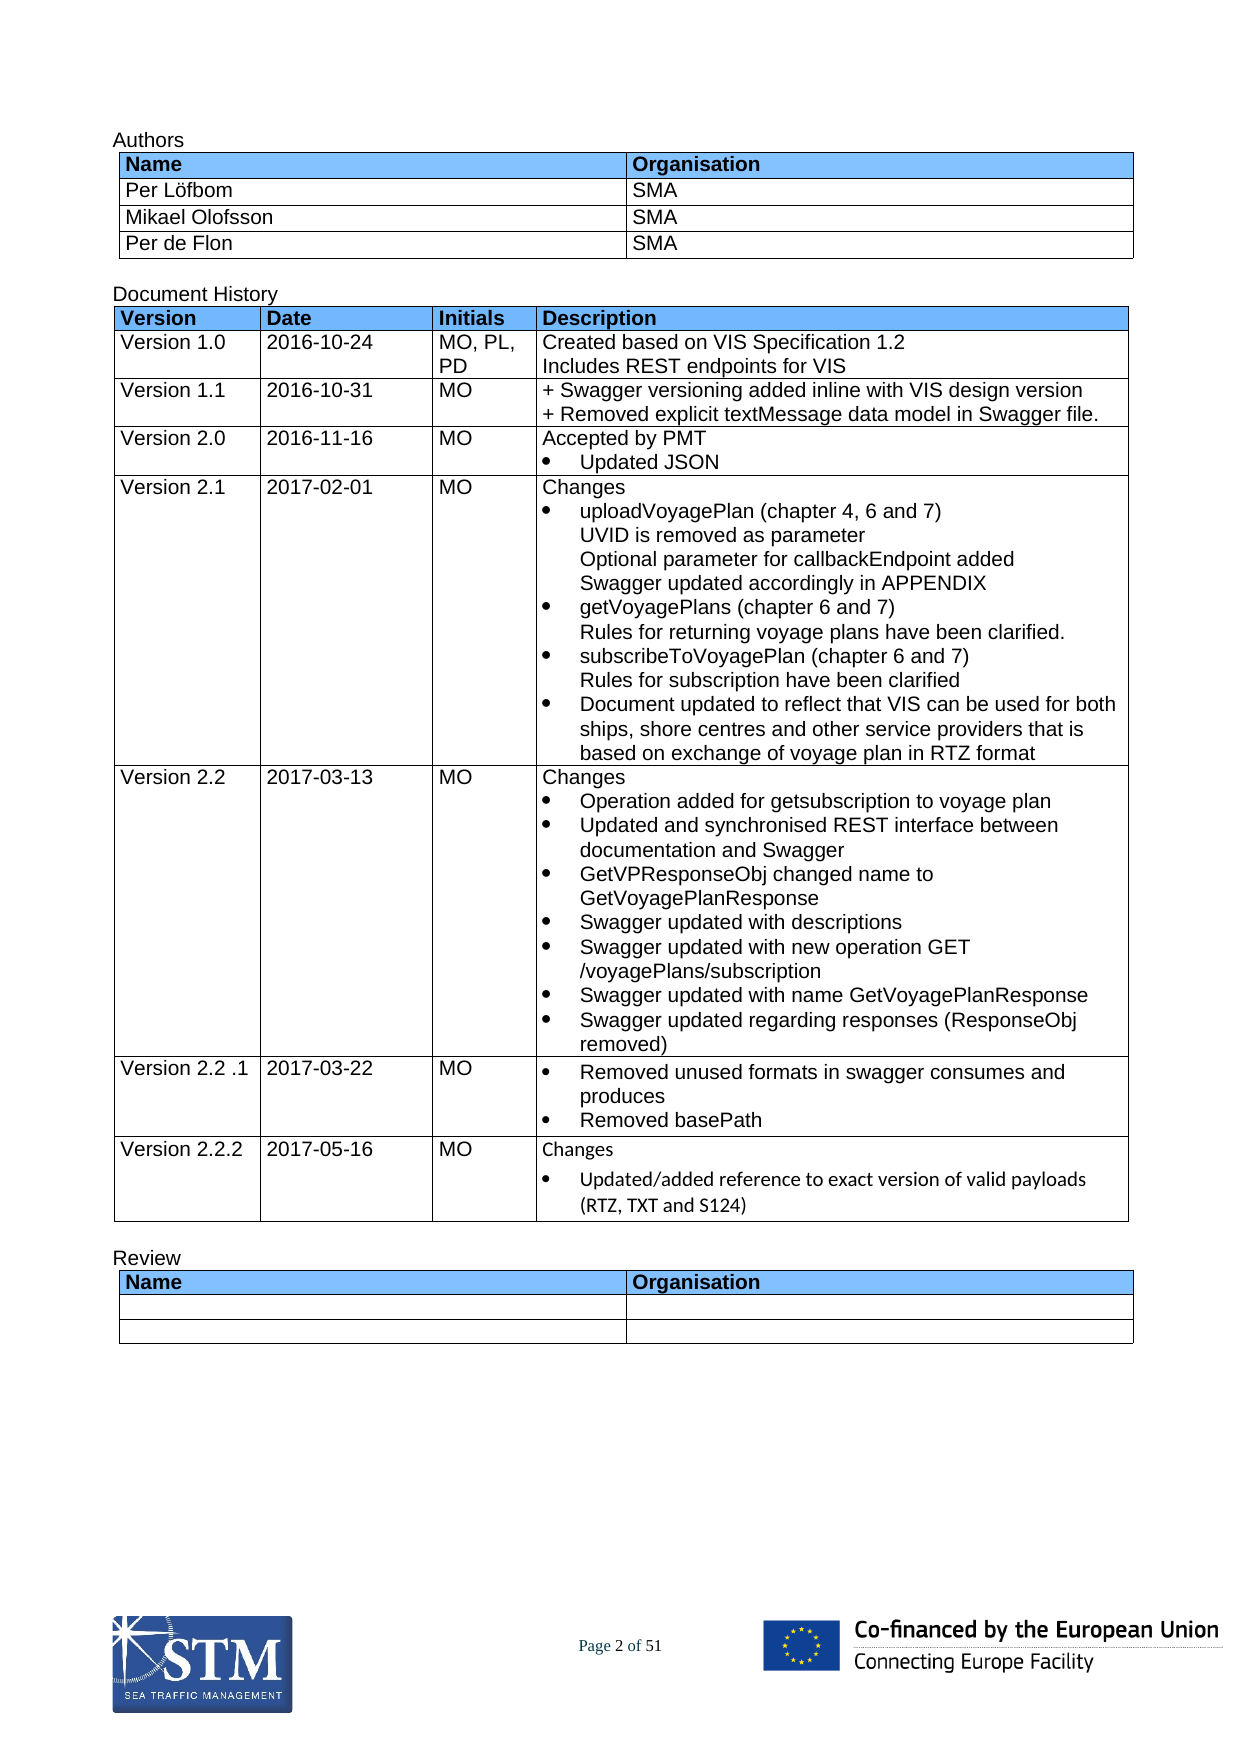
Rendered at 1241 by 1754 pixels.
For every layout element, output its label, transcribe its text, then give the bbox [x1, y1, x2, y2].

table_cell MO [433, 1057, 536, 1136]
table_cell Created based on VIS Specification 1.2 Includes REST endpoints for VIS [537, 331, 1128, 378]
table_cell 2017-05-16 [261, 1137, 432, 1221]
table_header Description [537, 307, 1128, 330]
table_cell SMA [627, 232, 1133, 257]
table_cell Mikael Olofsson [120, 206, 626, 231]
table_header Organisation [627, 153, 1133, 178]
table_cell 2016-10-24 [261, 331, 432, 378]
table_cell MO [433, 476, 536, 764]
table_cell SMA [627, 179, 1133, 204]
table_header Name [120, 153, 626, 178]
table_cell 2017-03-22 [261, 1057, 432, 1136]
table_cell 2017-03-13 [261, 766, 432, 1056]
table_header Organisation [627, 1271, 1133, 1294]
text Review [112, 1246, 1128, 1269]
table_header Initials [433, 307, 536, 330]
text Authors [112, 128, 1128, 152]
table_cell Version 2.1 [115, 476, 260, 764]
table_cell Version 2.2 .1 [115, 1057, 260, 1136]
table_cell Accepted by PMT Updated JSON [537, 427, 1128, 475]
table_cell Removed unused formats in swagger consumes and produces Removed basePath [537, 1057, 1128, 1136]
table_cell Version 2.0 [115, 427, 260, 475]
table_cell Changes Operation added for getsubscription to voyage plan Updated and synchronised REST interface between documentation and Swagger GetVPResponseObj changed name to GetVoyagePlanResponse Swagger updated with descriptions Swagger updated with new operation GET /voyagePlans/subscription Swagger updated with name GetVoyagePlanResponse Swagger updated regarding responses (ResponseObj removed) [537, 766, 1128, 1056]
table_cell 2017-02-01 [261, 476, 432, 764]
table_cell [120, 1320, 626, 1343]
table_cell Changes uploadVoyagePlan (chapter 4, 6 and 7) UVID is removed as parameter Optional parameter for callbackEndpoint added Swagger updated accordingly in APPENDIX getVoyagePlans (chapter 6 and 7) Rules for returning voyage plans have been clarified. subscribeToVoyagePlan (chapter 6 and 7) Rules for subscription have been clarified Document updated to reflect that VIS can be used for both ships, shore centres and other service providers that is based on exchange of voyage plan in RTZ format [537, 476, 1128, 764]
table_cell MO [433, 766, 536, 1056]
table_header Date [261, 307, 432, 330]
table_cell Version 1.0 [115, 331, 260, 378]
table_cell [627, 1320, 1133, 1343]
table_cell SMA [627, 206, 1133, 231]
table_cell [627, 1295, 1133, 1318]
table_cell [120, 1295, 626, 1318]
table_cell Version 2.2 [115, 766, 260, 1056]
table_cell Per de Flon [120, 232, 626, 257]
table_header Name [120, 1271, 626, 1294]
picture [754, 1612, 1230, 1680]
table_cell MO [433, 427, 536, 475]
table_cell MO, PL, PD [433, 331, 536, 378]
text Document History [112, 282, 1128, 306]
table_cell MO [433, 1137, 536, 1221]
table_cell MO [433, 379, 536, 426]
table_cell Version 1.1 [115, 379, 260, 426]
table_cell Per Löfbom [120, 179, 626, 204]
table_cell 2016-11-16 [261, 427, 432, 475]
table_cell Changes Updated/added reference to exact version of valid payloads (RTZ, TXT and S124) [537, 1137, 1128, 1221]
table_header Version [115, 307, 260, 330]
table_cell Version 2.2.2 [115, 1137, 260, 1221]
table_cell + Swagger versioning added inline with VIS design version + Removed explicit textMessage data model in Swagger file. [537, 379, 1128, 426]
picture [112, 1616, 293, 1713]
table_cell 2016-10-31 [261, 379, 432, 426]
